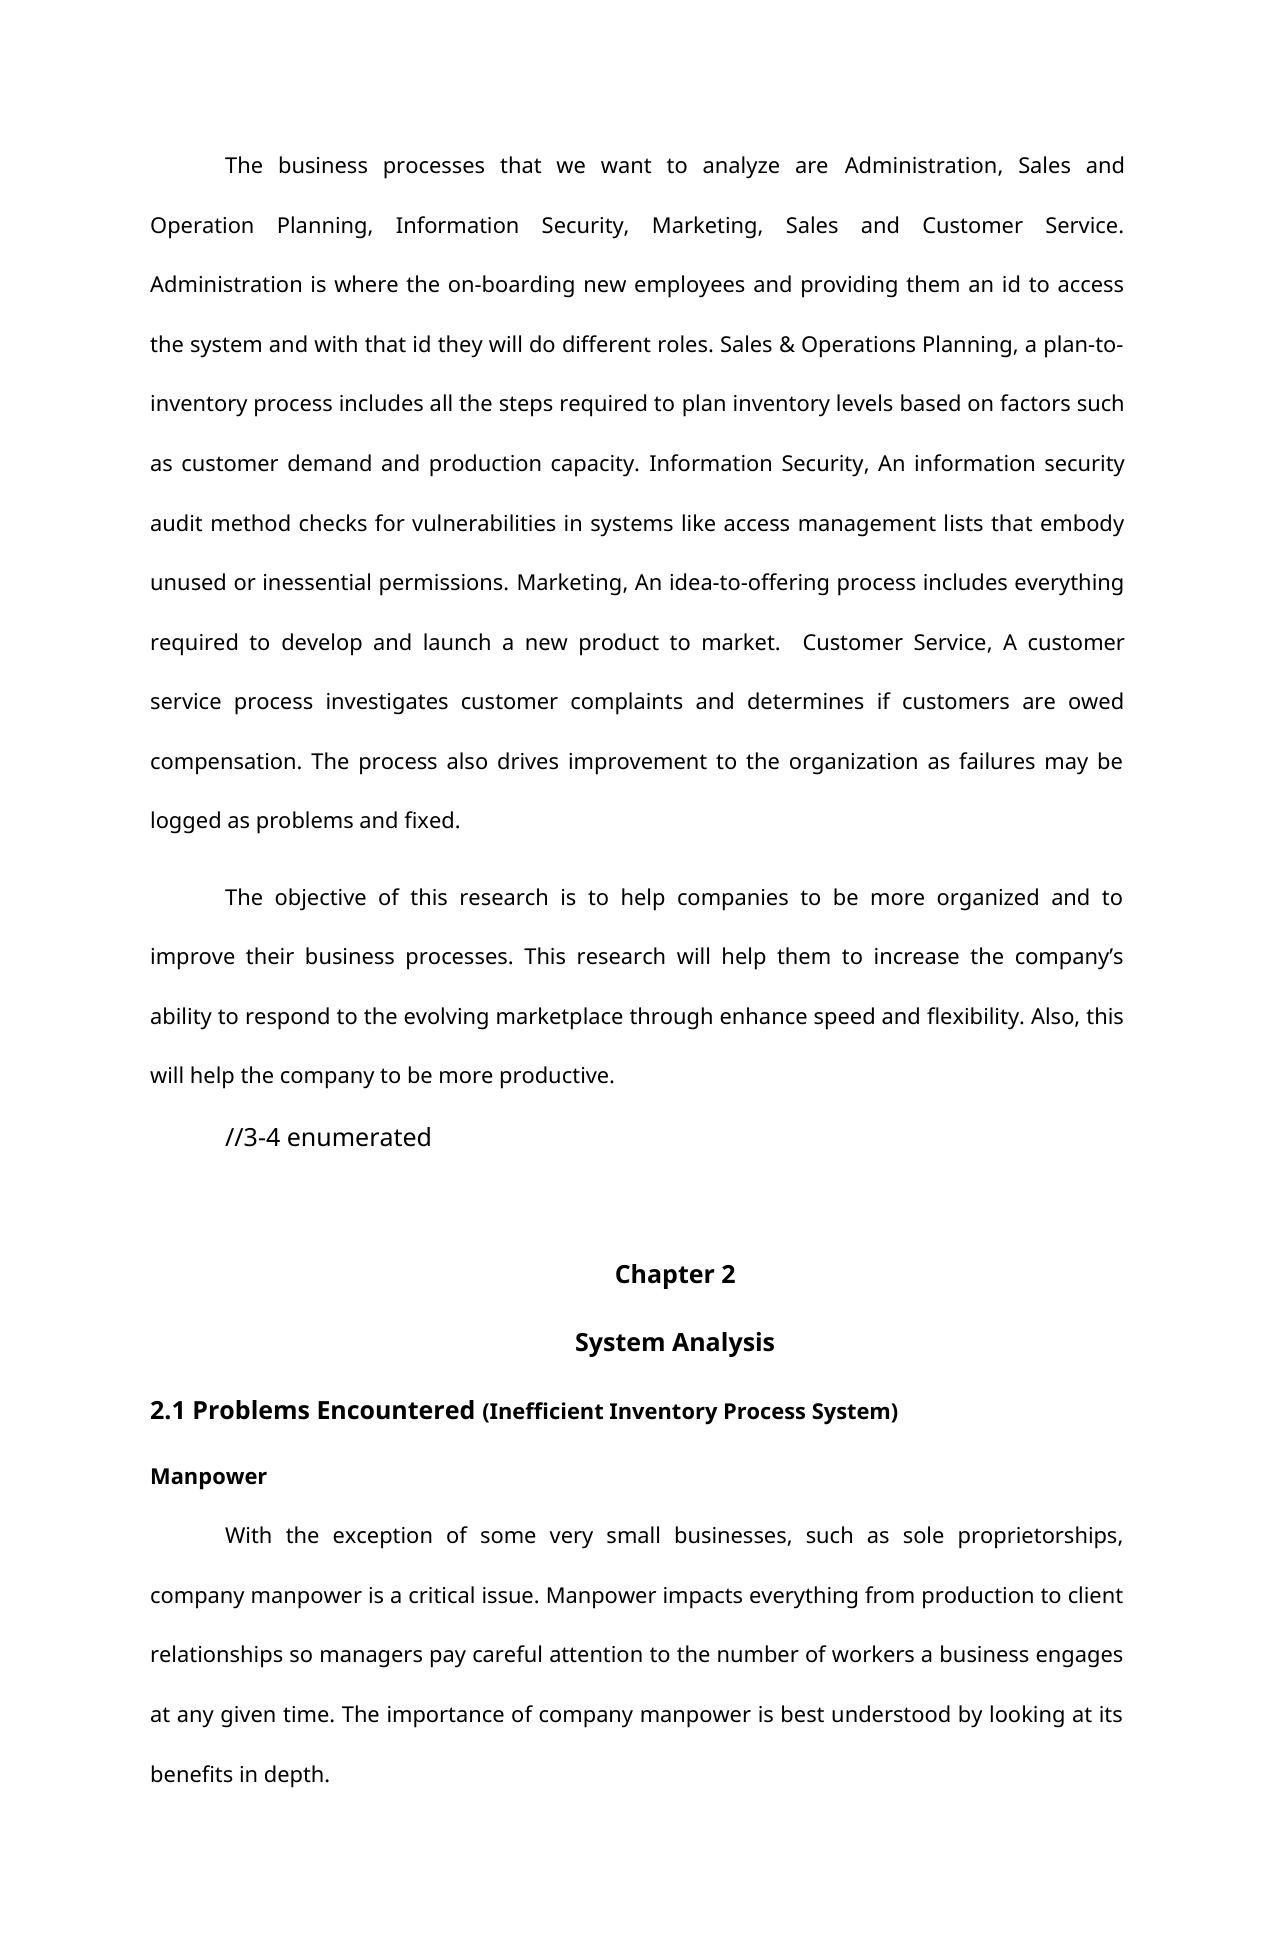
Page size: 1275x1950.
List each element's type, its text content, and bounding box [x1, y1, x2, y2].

text With the exception of some very small businesses, such as sole proprietorships, company manpower is a critical issue. Manpower impacts everything from production to client relationships so managers pay careful attention to the number of workers a business engages at any given time. The importance of company manpower is best understood by looking at its benefits in depth. [150, 1520, 1125, 1788]
text The objective of this research is to help companies to be more organized and to improve their business processes. This research will help them to increase the company’s ability to respond to the evolving marketplace through enhance speed and flexibility. Also, this will help the company to be more productive. [150, 882, 1125, 1090]
text The business processes that we want to analyze are Administration, Sales and Operation Planning, Information Security, Marketing, Sales and Customer Service. Administration is where the on-boarding new employees and providing them an id to access the system and with that id they will do different roles. Sales & Operations Planning, a plan-to-inventory process includes all the steps required to plan inventory levels based on factors such as customer demand and production capacity. Information Security, An information security audit method checks for vulnerabilities in systems like access management lists that embody unused or inessential permissions. Marketing, An idea-to-offering process includes everything required to develop and launch a new product to market. Customer Service, A customer service process investigates customer complaints and determines if customers are owed compensation. The process also drives improvement to the organization as failures may be logged as problems and fixed. [150, 150, 1125, 835]
text System Analysis [150, 1324, 1125, 1358]
text 2.1 Problems Encountered (Inefficient Inventory Process System) [150, 1392, 1125, 1427]
text Manpower [150, 1461, 1125, 1490]
text Chapter 2 [150, 1256, 1125, 1290]
text //3-4 enumerated [150, 1120, 1125, 1154]
